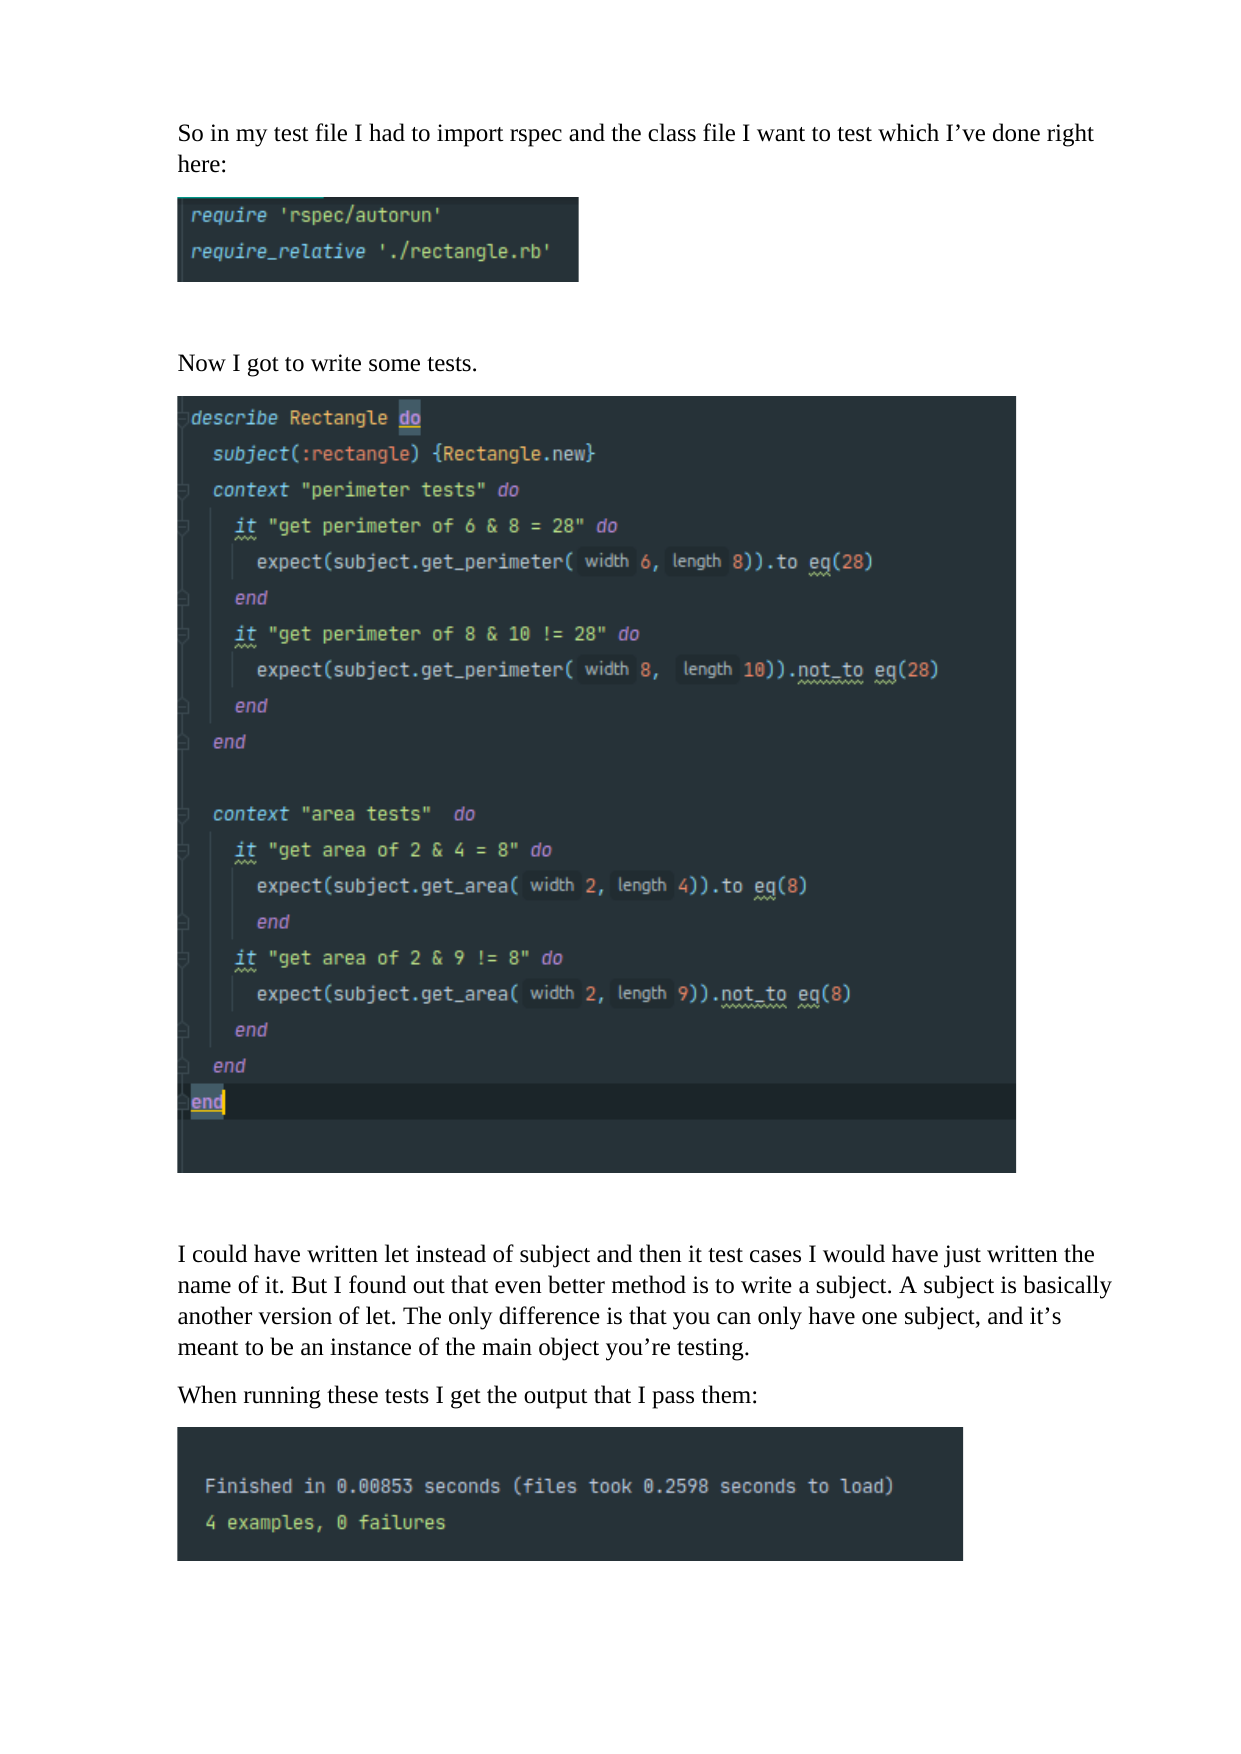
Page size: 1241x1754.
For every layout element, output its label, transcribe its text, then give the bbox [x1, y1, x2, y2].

picture [177, 396, 1017, 1173]
text So in my test file I had to import rspec and the class file I want to test which I’ve done right here: [177, 118, 1123, 178]
picture [177, 197, 579, 282]
text I could have written let instead of subject and then it test cases I would have just written the name of it. But I found out that even better method is to write a subject. A subject is basically another version of let. The only difference is that you can only have one subject, and it’s meant to be an instance of the main object you’re testing. [177, 1239, 1123, 1361]
picture [177, 1427, 964, 1561]
text When running these tests I get the output that I pass them: [177, 1380, 1123, 1409]
text Now I got to write some tests. [177, 348, 1123, 377]
